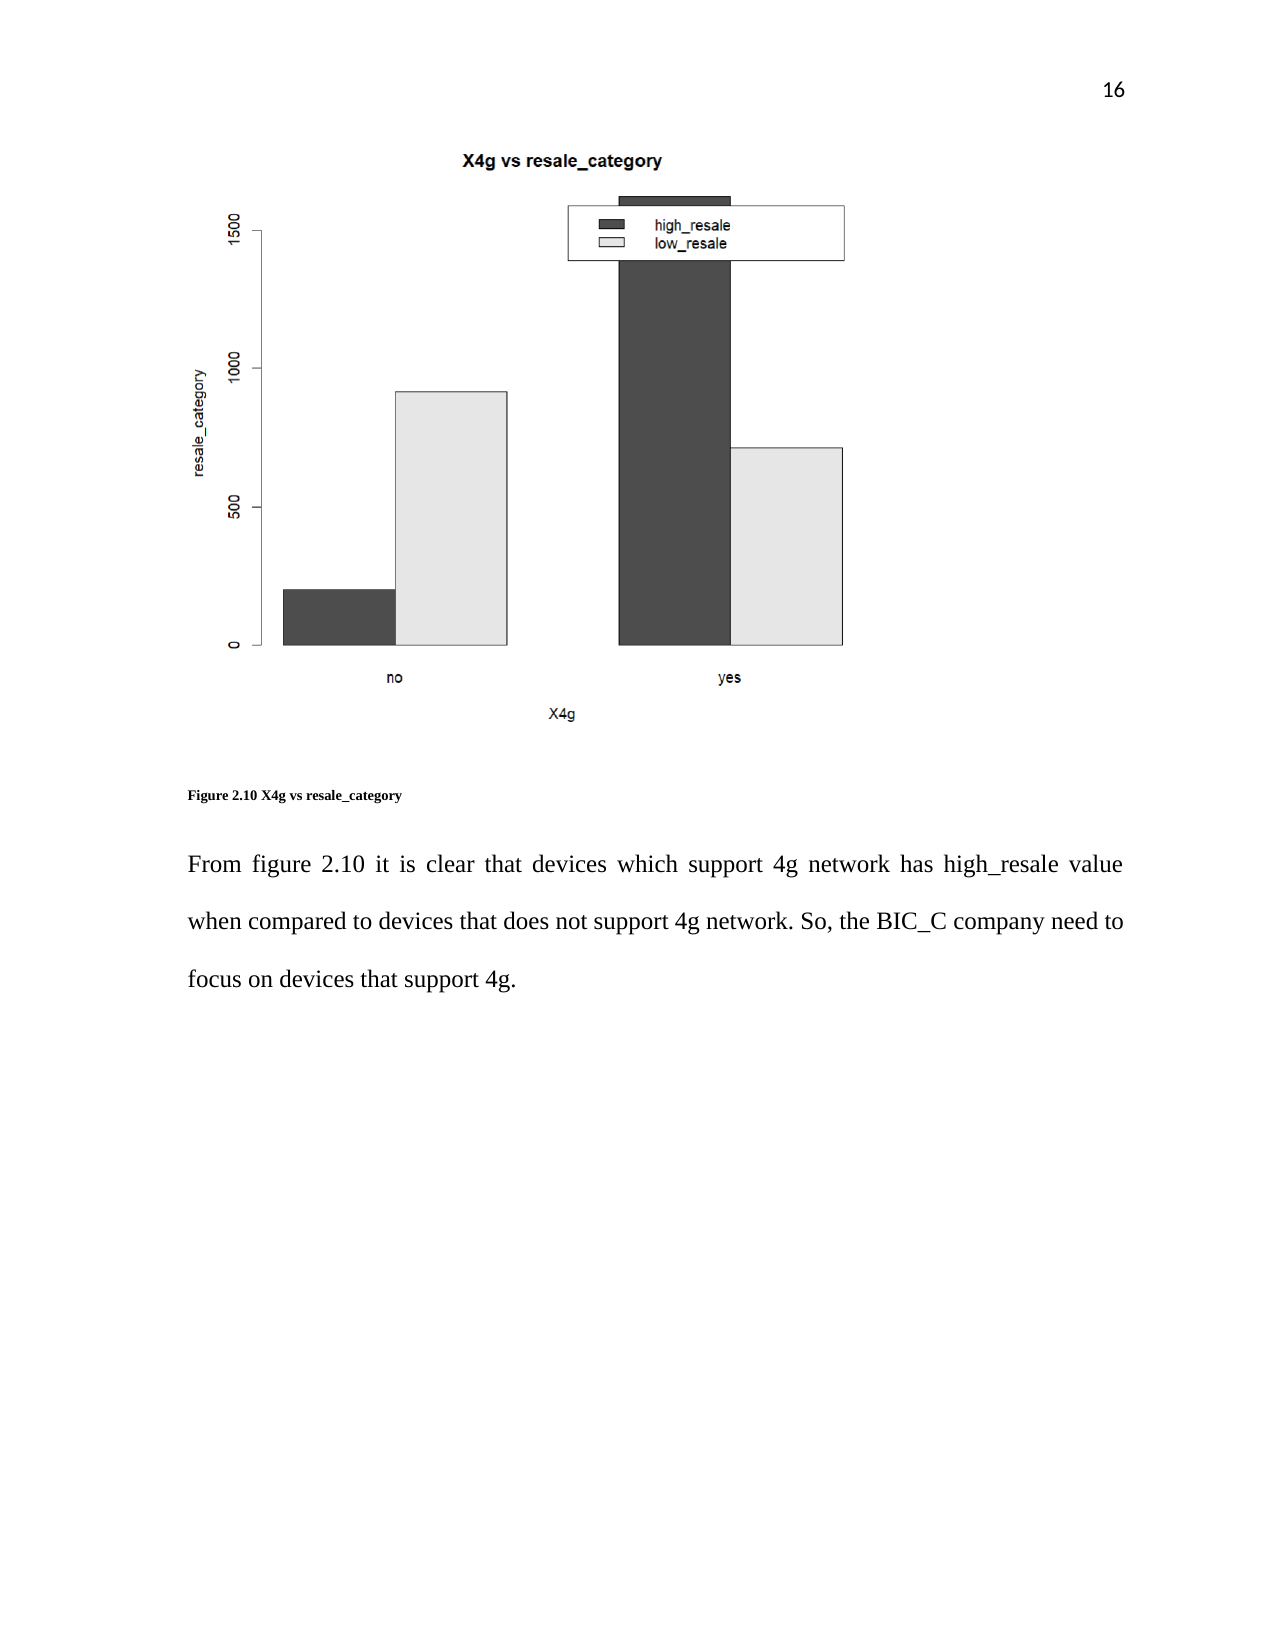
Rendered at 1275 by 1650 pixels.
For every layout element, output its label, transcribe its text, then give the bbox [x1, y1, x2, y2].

text From figure 2.10 it is clear that devices which support 4g network has high_resale value when compared to devices that does not support 4g network. So, the BIC_C company need to focus on devices that support 4g. [187, 849, 1125, 993]
picture [187, 150, 851, 730]
text Figure 2.10 X4g vs resale_category [187, 775, 1125, 803]
